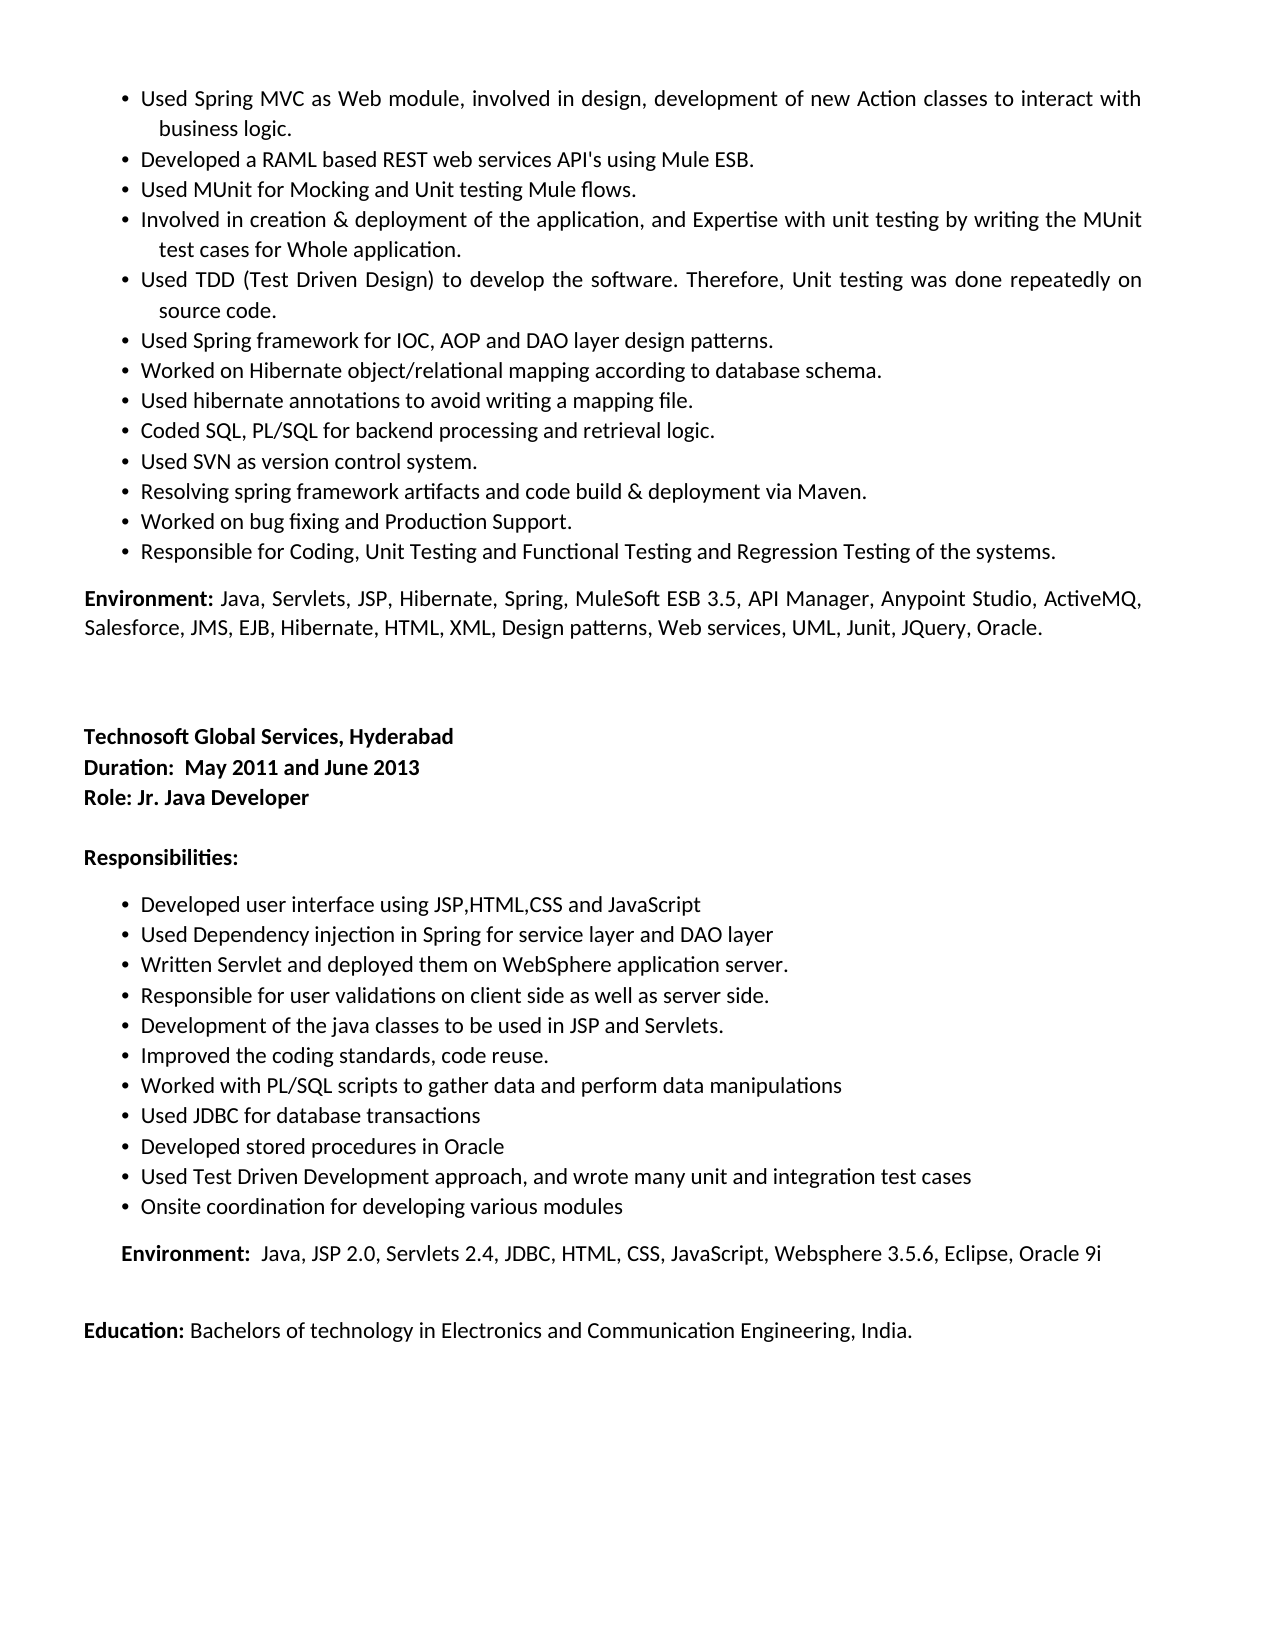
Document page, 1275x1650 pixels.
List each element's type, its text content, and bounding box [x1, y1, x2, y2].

list Used Spring MVC as Web module, involved in design, development of new Action classes to interact with business logic. [121, 84, 1144, 143]
text Role: Jr. Java Developer [84, 783, 1144, 811]
list Worked with PL/SQL scripts to gather data and perform data manipulations [121, 1071, 1144, 1099]
text Environment: Java, JSP 2.0, Servlets 2.4, JDBC, HTML, CSS, JavaScript, Websphere 3.5.6, Eclipse, Oracle 9i [121, 1239, 1144, 1267]
list Used Test Driven Development approach, and wrote many unit and integration test cases [121, 1162, 1144, 1190]
list Developed user interface using JSP,HTML,CSS and JavaScript [121, 890, 1144, 918]
list Used TDD (Test Driven Design) to develop the software. Therefore, Unit testing was done repeatedly on source code. [121, 266, 1144, 324]
list Onsite coordination for developing various modules [121, 1192, 1144, 1220]
list Used hibernate annotations to avoid writing a mapping file. [121, 386, 1144, 414]
list Worked on bug fixing and Production Support. [121, 507, 1144, 535]
text Education: Bachelors of technology in Electronics and Communication Engineering, India. [84, 1316, 1144, 1344]
list Written Servlet and deployed them on WebSphere application server. [121, 951, 1144, 978]
list Responsible for Coding, Unit Testing and Functional Testing and Regression Testing of the systems. [121, 537, 1144, 566]
list Improved the coding standards, code reuse. [121, 1041, 1144, 1069]
list Coded SQL, PL/SQL for backend processing and retrieval logic. [121, 417, 1144, 445]
text Duration: May 2011 and June 2013 [84, 753, 1144, 781]
list Developed a RAML based REST web services API's using Mule ESB. [121, 145, 1144, 173]
list Used Dependency injection in Spring for service layer and DAO layer [121, 920, 1144, 948]
list Development of the java classes to be used in JSP and Servlets. [121, 1011, 1144, 1039]
list Resolving spring framework artifacts and code build & deployment via Maven. [121, 477, 1144, 505]
text Responsibilities: [84, 843, 1144, 871]
list Used JDBC for database transactions [121, 1102, 1144, 1129]
list Involved in creation & deployment of the application, and Expertise with unit testing by writing the MUnit test cases for Whole application. [121, 205, 1144, 263]
text Technosoft Global Services, Hyderabad [84, 722, 1144, 750]
list Developed stored procedures in Oracle [121, 1132, 1144, 1160]
list Responsible for user validations on client side as well as server side. [121, 981, 1144, 1009]
list Used MUnit for Mocking and Unit testing Mule flows. [121, 175, 1144, 203]
list Used SVN as version control system. [121, 447, 1144, 475]
list Used Spring framework for IOC, AOP and DAO layer design patterns. [121, 326, 1144, 354]
text Environment: Java, Servlets, JSP, Hibernate, Spring, MuleSoft ESB 3.5, API Manager, Anypoint Studio, ActiveMQ, Salesforce, JMS, EJB, Hibernate, HTML, XML, Design patterns, Web services, UML, Junit, JQuery, Oracle. [84, 584, 1144, 641]
list Worked on Hibernate object/relational mapping according to database schema. [121, 356, 1144, 384]
